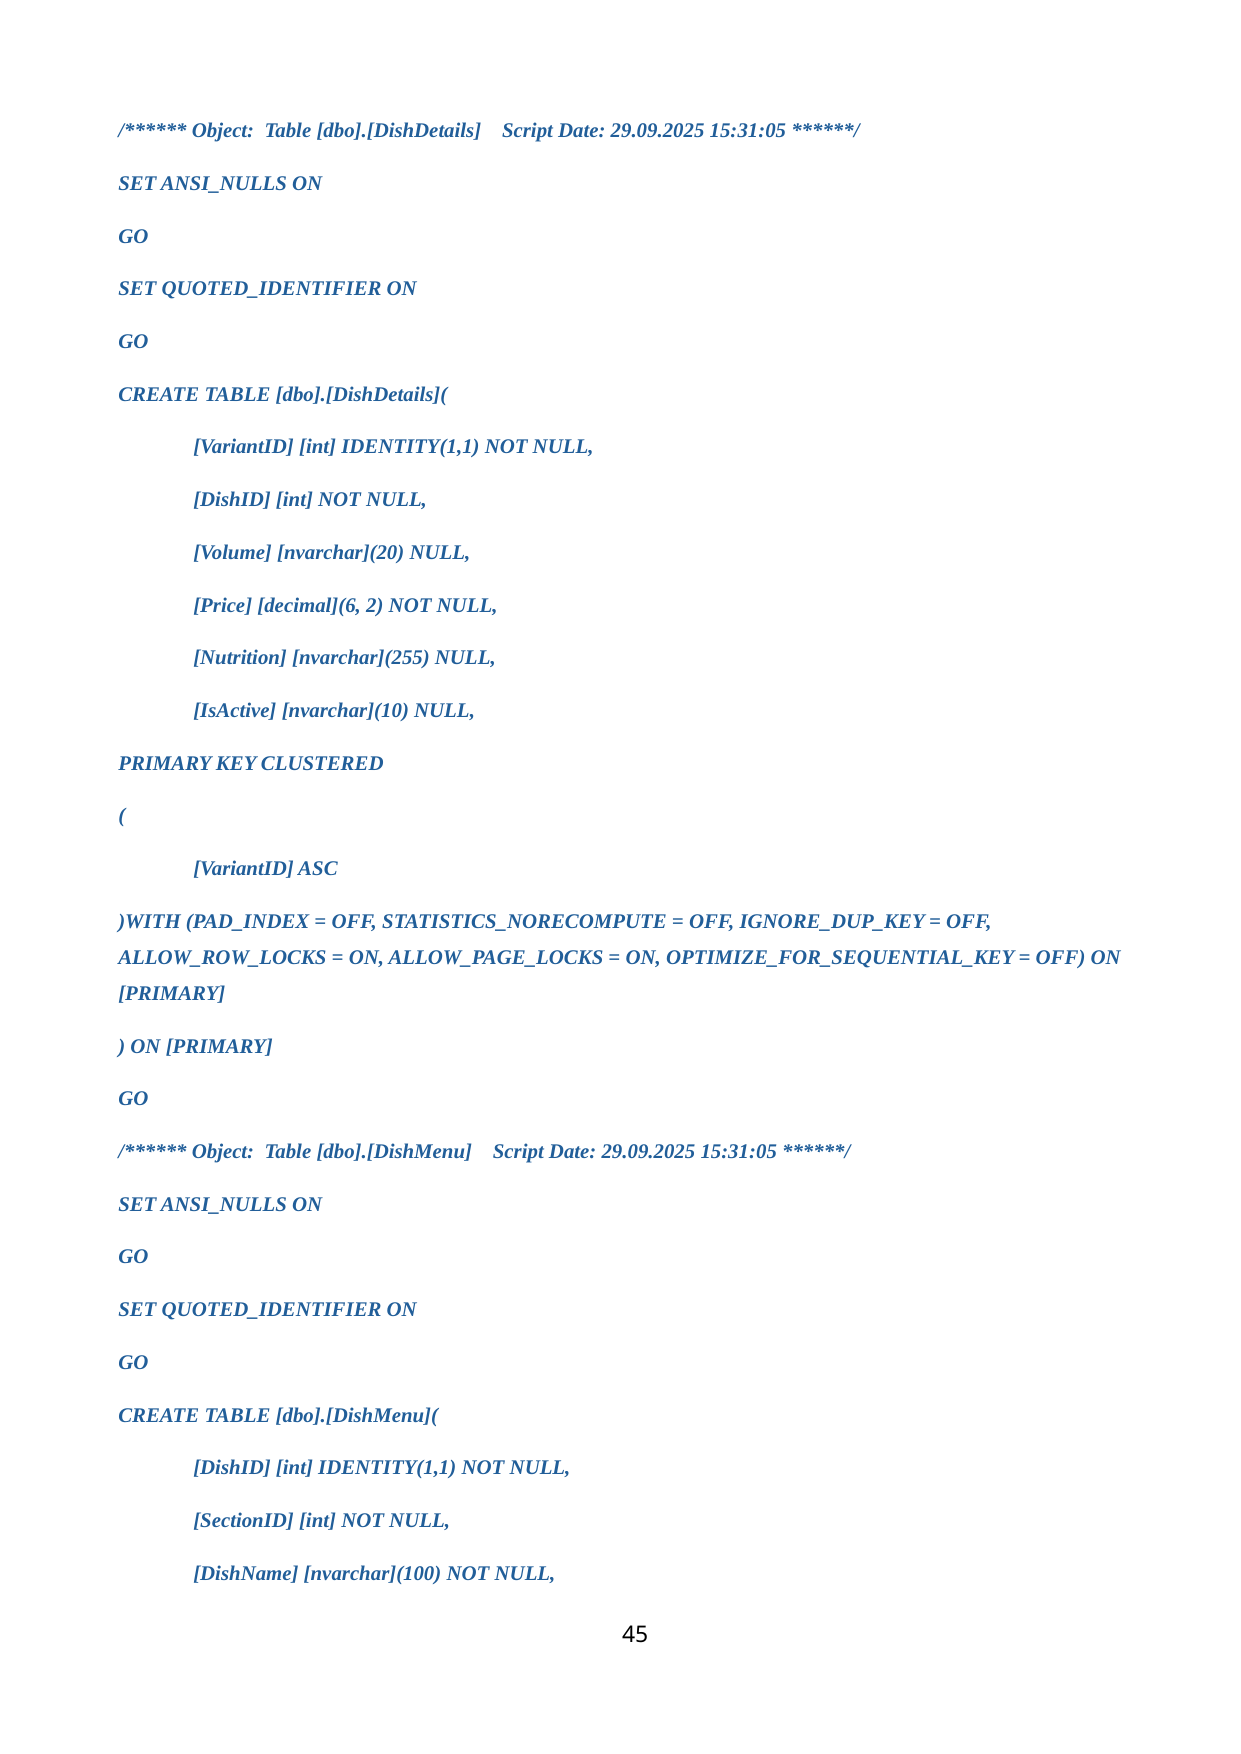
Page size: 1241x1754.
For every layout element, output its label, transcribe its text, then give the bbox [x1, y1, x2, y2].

text SET ANSI_NULLS ON [118, 171, 1152, 195]
text [DishID] [int] IDENTITY(1,1) NOT NULL, [118, 1455, 1152, 1479]
text [DishID] [int] NOT NULL, [118, 487, 1152, 511]
text SET QUOTED_IDENTIFIER ON [118, 1297, 1152, 1321]
text /****** Object: Table [dbo].[DishMenu] Script Date: 29.09.2025 15:31:05 ******/ [118, 1139, 1152, 1163]
text /****** Object: Table [dbo].[DishDetails] Script Date: 29.09.2025 15:31:05 ******/ [118, 118, 1152, 142]
text SET QUOTED_IDENTIFIER ON [118, 276, 1152, 300]
text [DishName] [nvarchar](100) NOT NULL, [118, 1561, 1152, 1585]
text PRIMARY KEY CLUSTERED [118, 751, 1152, 775]
text ( [118, 803, 1152, 827]
text CREATE TABLE [dbo].[DishDetails]( [118, 382, 1152, 406]
text CREATE TABLE [dbo].[DishMenu]( [118, 1402, 1152, 1427]
text [IsActive] [nvarchar](10) NULL, [118, 698, 1152, 722]
text GO [118, 329, 1152, 353]
text GO [118, 1350, 1152, 1374]
text GO [118, 223, 1152, 248]
text GO [118, 1244, 1152, 1268]
text )WITH (PAD_INDEX = OFF, STATISTICS_NORECOMPUTE = OFF, IGNORE_DUP_KEY = OFF, ALLOW_ROW_LOCKS = ON, ALLOW_PAGE_LOCKS = ON, OPTIMIZE_FOR_SEQUENTIAL_KEY = OFF) ON [PRIMARY] [118, 909, 1152, 1005]
text [Volume] [nvarchar](20) NULL, [118, 540, 1152, 564]
text [Price] [decimal](6, 2) NOT NULL, [118, 592, 1152, 617]
text [VariantID] ASC [118, 856, 1152, 880]
text GO [118, 1086, 1152, 1110]
text [Nutrition] [nvarchar](255) NULL, [118, 645, 1152, 669]
text [SectionID] [int] NOT NULL, [118, 1508, 1152, 1532]
text SET ANSI_NULLS ON [118, 1192, 1152, 1216]
text [VariantID] [int] IDENTITY(1,1) NOT NULL, [118, 434, 1152, 458]
text ) ON [PRIMARY] [118, 1033, 1152, 1058]
